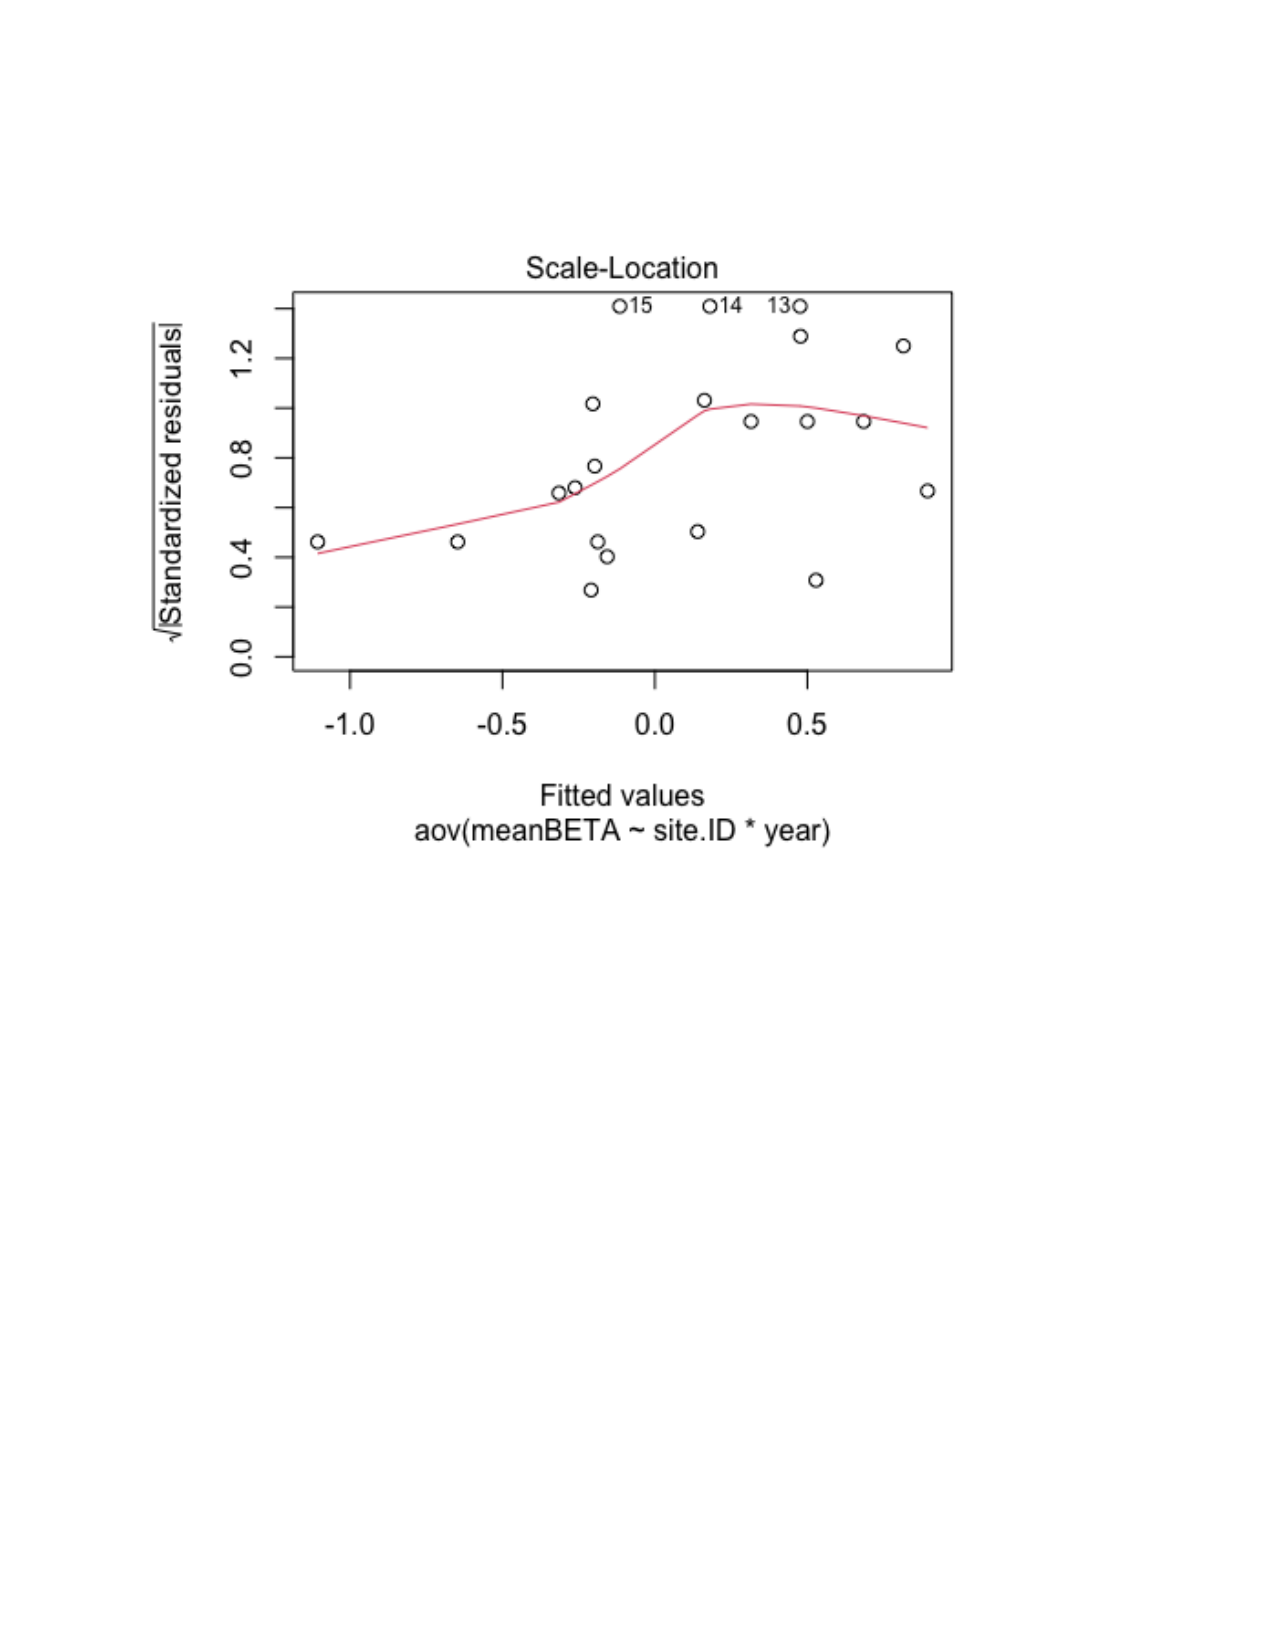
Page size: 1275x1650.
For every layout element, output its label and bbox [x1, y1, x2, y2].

picture [150, 150, 1025, 850]
